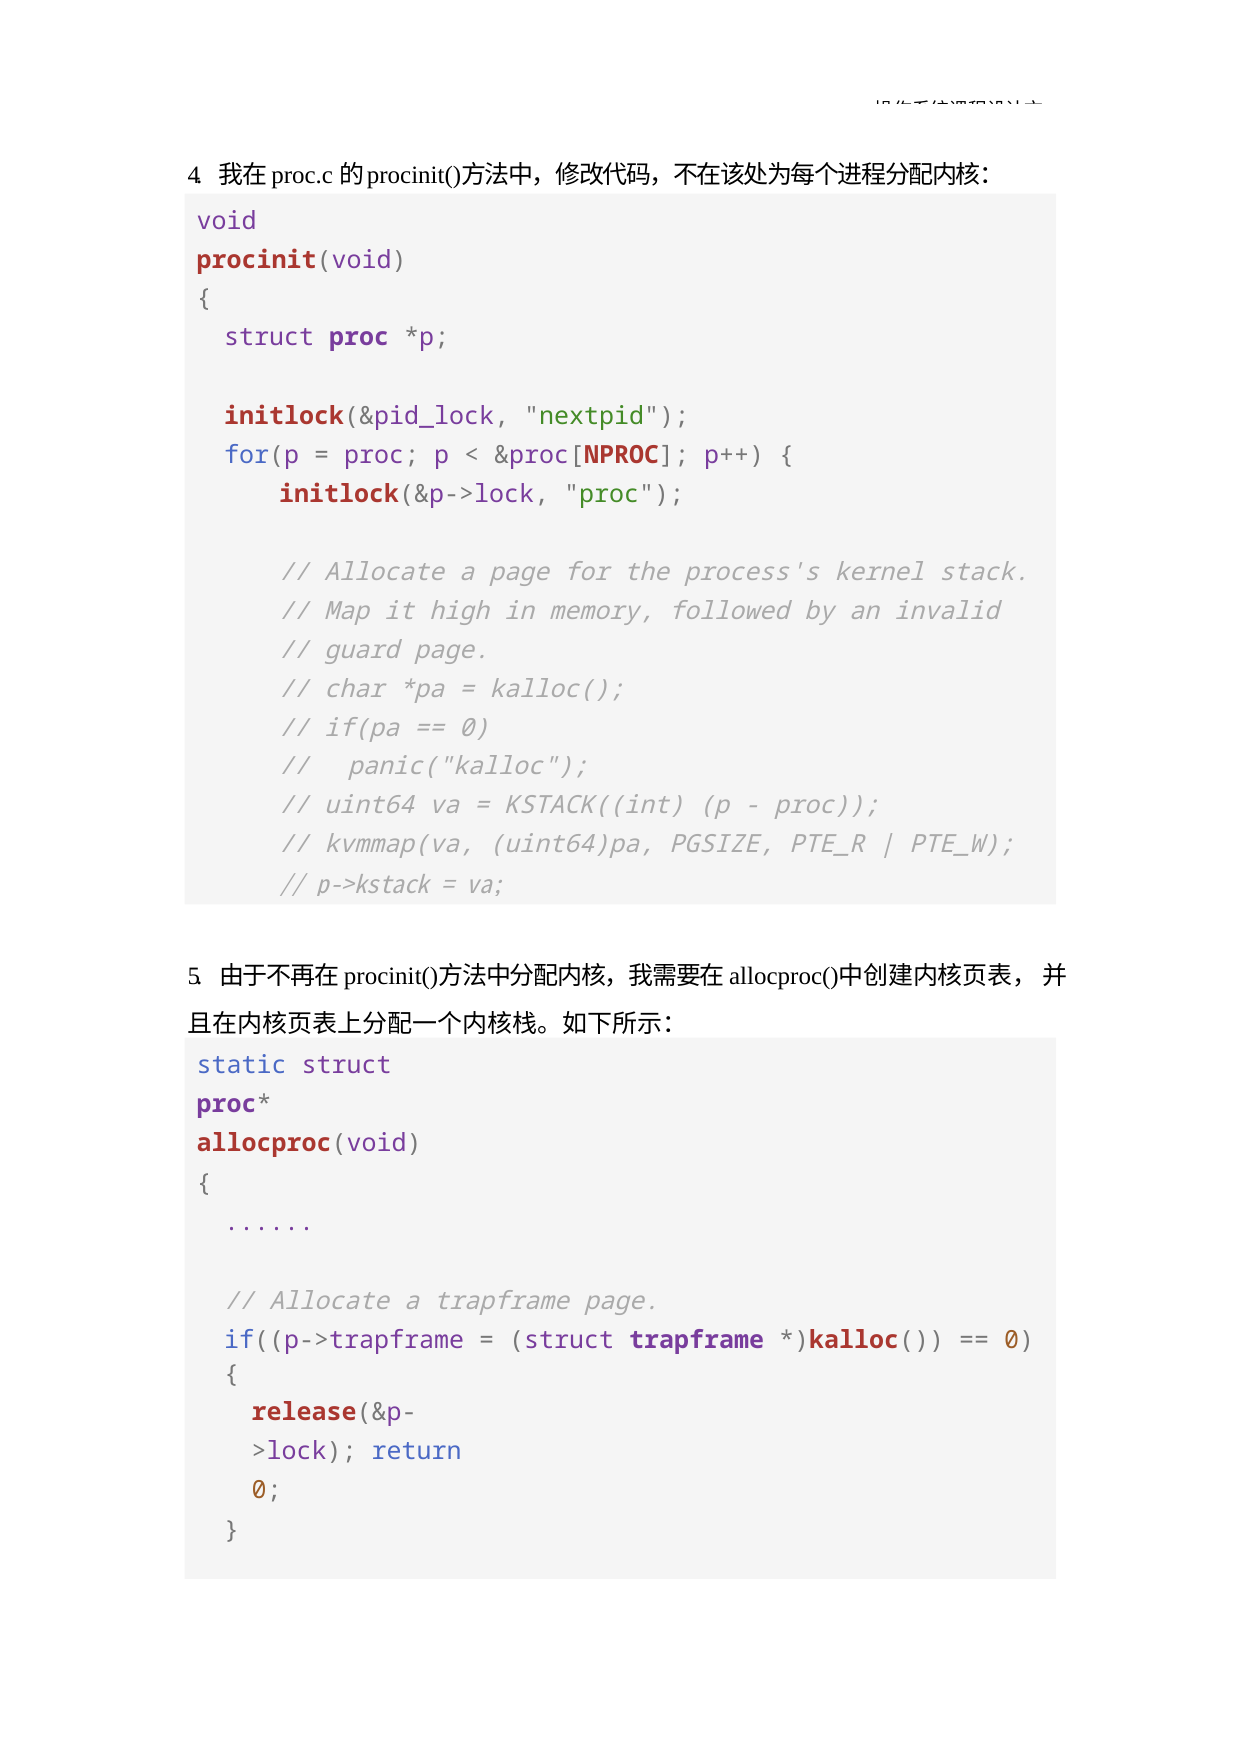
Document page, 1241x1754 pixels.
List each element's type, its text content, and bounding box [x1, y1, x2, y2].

list 由于不再在 procinit()方法中分配内核，我需要在 allocproc()中创建内核页表， 并且在内核页表上分配一个内核栈。如下所示： [187, 956, 1078, 1040]
list 我在 proc.c 的 procinit()方法中，修改代码，不在该处为每个进程分配内核： [187, 154, 1090, 190]
